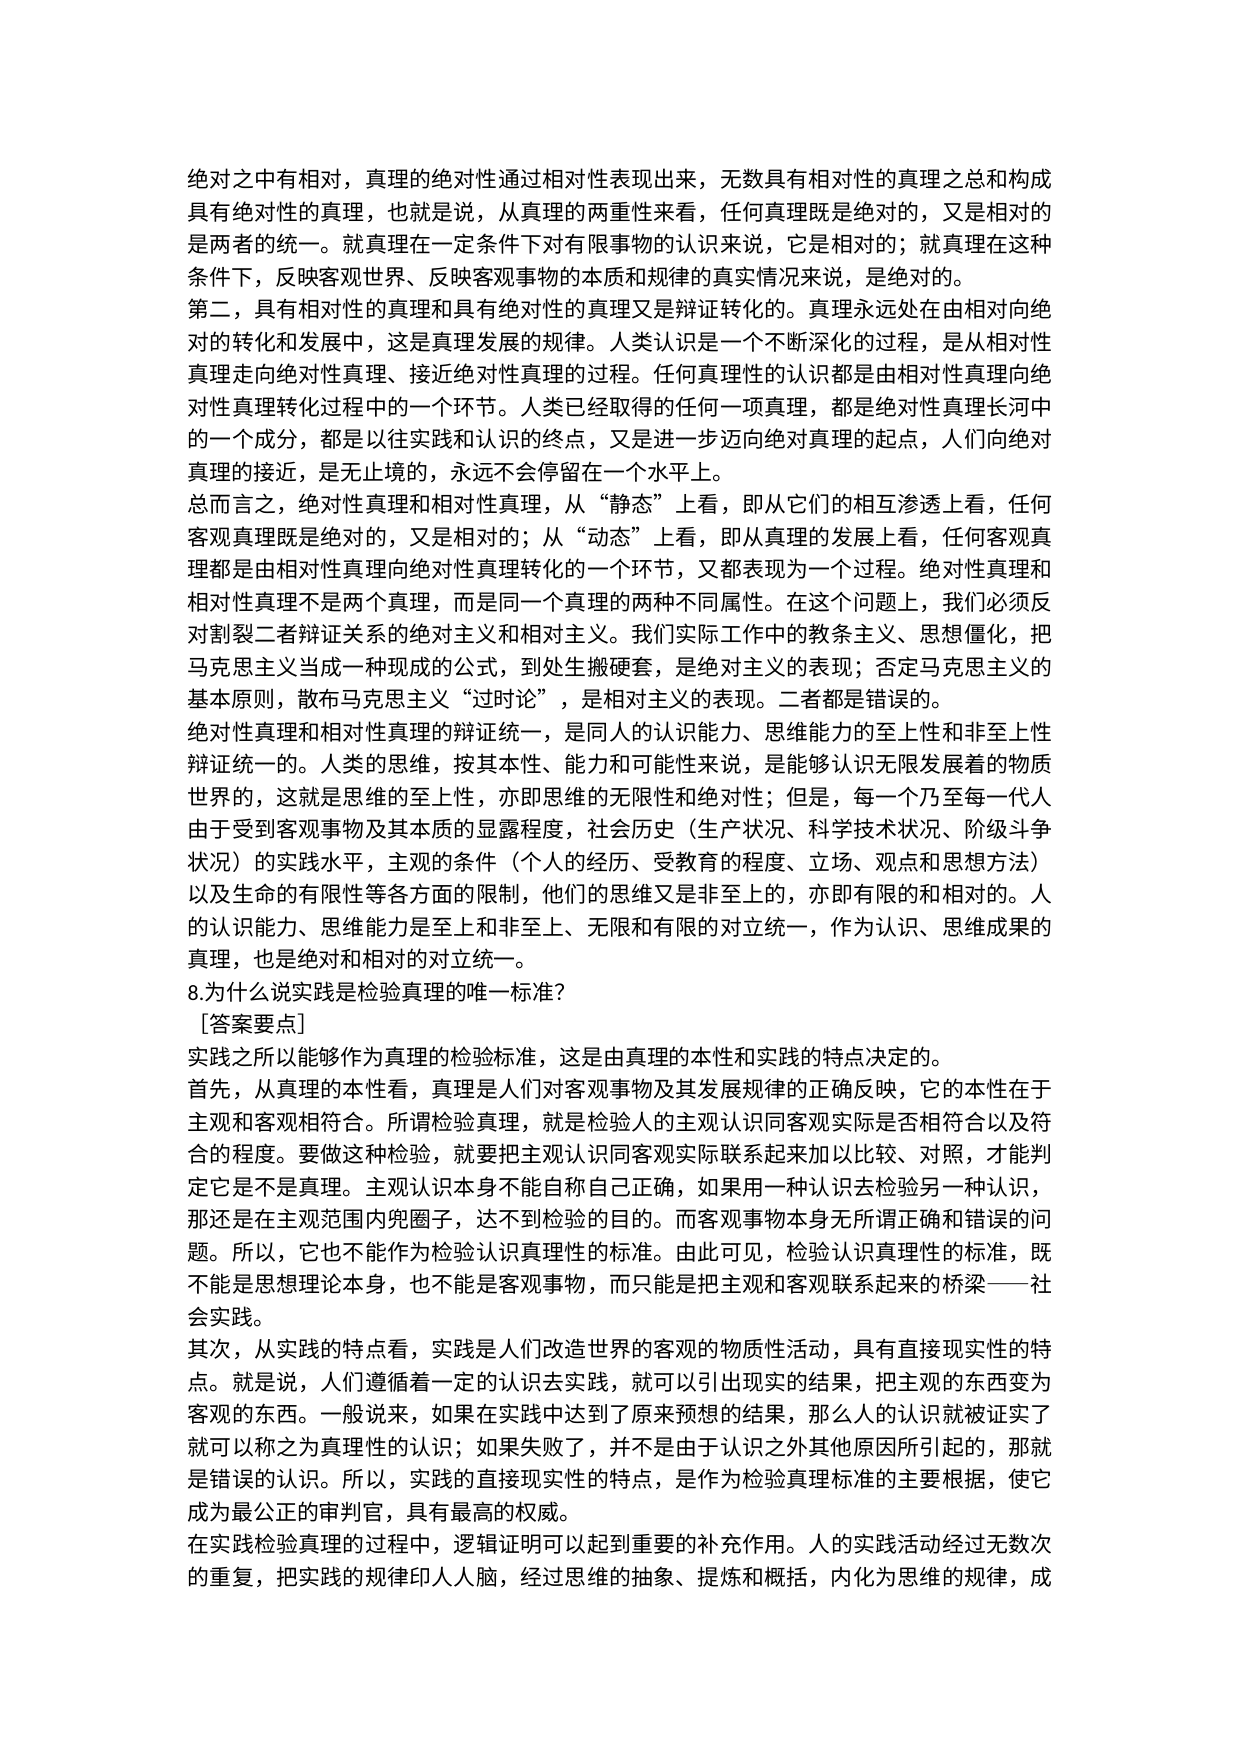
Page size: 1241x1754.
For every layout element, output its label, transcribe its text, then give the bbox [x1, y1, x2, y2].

text 8.为什么说实践是检验真理的唯一标准？ [187, 974, 1053, 1007]
text 首先，从真理的本性看，真理是人们对客观事物及其发展规律的正确反映，它的本性在于主观和客观相符合。所谓检验真理，就是检验人的主观认识同客观实际是否相符合以及符合的程度。要做这种检验，就要把主观认识同客观实际联系起来加以比较、对照，才能判定它是不是真理。主观认识本身不能自称自己正确，如果用一种认识去检验另一种认识，那还是在主观范围内兜圈子，达不到检验的目的。而客观事物本身无所谓正确和错误的问题。所以，它也不能作为检验认识真理性的标准。由此可见，检验认识真理性的标准，既不能是思想理论本身，也不能是客观事物，而只能是把主观和客观联系起来的桥梁——社会实践。 [187, 1072, 1053, 1332]
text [187, 162, 1053, 292]
text 总而言之，绝对性真理和相对性真理，从“静态”上看，即从它们的相互渗透上看，任何客观真理既是绝对的，又是相对的；从“动态”上看，即从真理的发展上看，任何客观真理都是由相对性真理向绝对性真理转化的一个环节，又都表现为一个过程。绝对性真理和相对性真理不是两个真理，而是同一个真理的两种不同属性。在这个问题上，我们必须反对割裂二者辩证关系的绝对主义和相对主义。我们实际工作中的教条主义、思想僵化，把马克思主义当成一种现成的公式，到处生搬硬套，是绝对主义的表现；否定马克思主义的基本原则，散布马克思主义“过时论”，是相对主义的表现。二者都是错误的。 [187, 487, 1053, 714]
text 第二，具有相对性的真理和具有绝对性的真理又是辩证转化的。真理永远处在由相对向绝对的转化和发展中，这是真理发展的规律。人类认识是一个不断深化的过程，是从相对性真理走向绝对性真理、接近绝对性真理的过程。任何真理性的认识都是由相对性真理向绝对性真理转化过程中的一个环节。人类已经取得的任何一项真理，都是绝对性真理长河中的一个成分，都是以往实践和认识的终点，又是进一步迈向绝对真理的起点，人们向绝对真理的接近，是无止境的，永远不会停留在一个水平上。 [187, 292, 1053, 487]
text 实践之所以能够作为真理的检验标准，这是由真理的本性和实践的特点决定的。 [187, 1039, 1053, 1072]
text ［答案要点］ [187, 1007, 1053, 1039]
text 其次，从实践的特点看，实践是人们改造世界的客观的物质性活动，具有直接现实性的特点。就是说，人们遵循着一定的认识去实践，就可以引出现实的结果，把主观的东西变为客观的东西。一般说来，如果在实践中达到了原来预想的结果，那么人的认识就被证实了，就可以称之为真理性的认识；如果失败了，并不是由于认识之外其他原因所引起的，那就是错误的认识。所以，实践的直接现实性的特点，是作为检验真理标准的主要根据，使它成为最公正的审判官，具有最高的权威。 [187, 1332, 1053, 1527]
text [187, 1527, 1053, 1592]
text 绝对性真理和相对性真理的辩证统一，是同人的认识能力、思维能力的至上性和非至上性辩证统一的。人类的思维，按其本性、能力和可能性来说，是能够认识无限发展着的物质世界的，这就是思维的至上性，亦即思维的无限性和绝对性；但是，每一个乃至每一代人，由于受到客观事物及其本质的显露程度，社会历史（生产状况、科学技术状况、阶级斗争状况）的实践水平，主观的条件（个人的经历、受教育的程度、立场、观点和思想方法）以及生命的有限性等各方面的限制，他们的思维又是非至上的，亦即有限的和相对的。人的认识能力、思维能力是至上和非至上、无限和有限的对立统一，作为认识、思维成果的真理，也是绝对和相对的对立统一。 [187, 714, 1053, 974]
